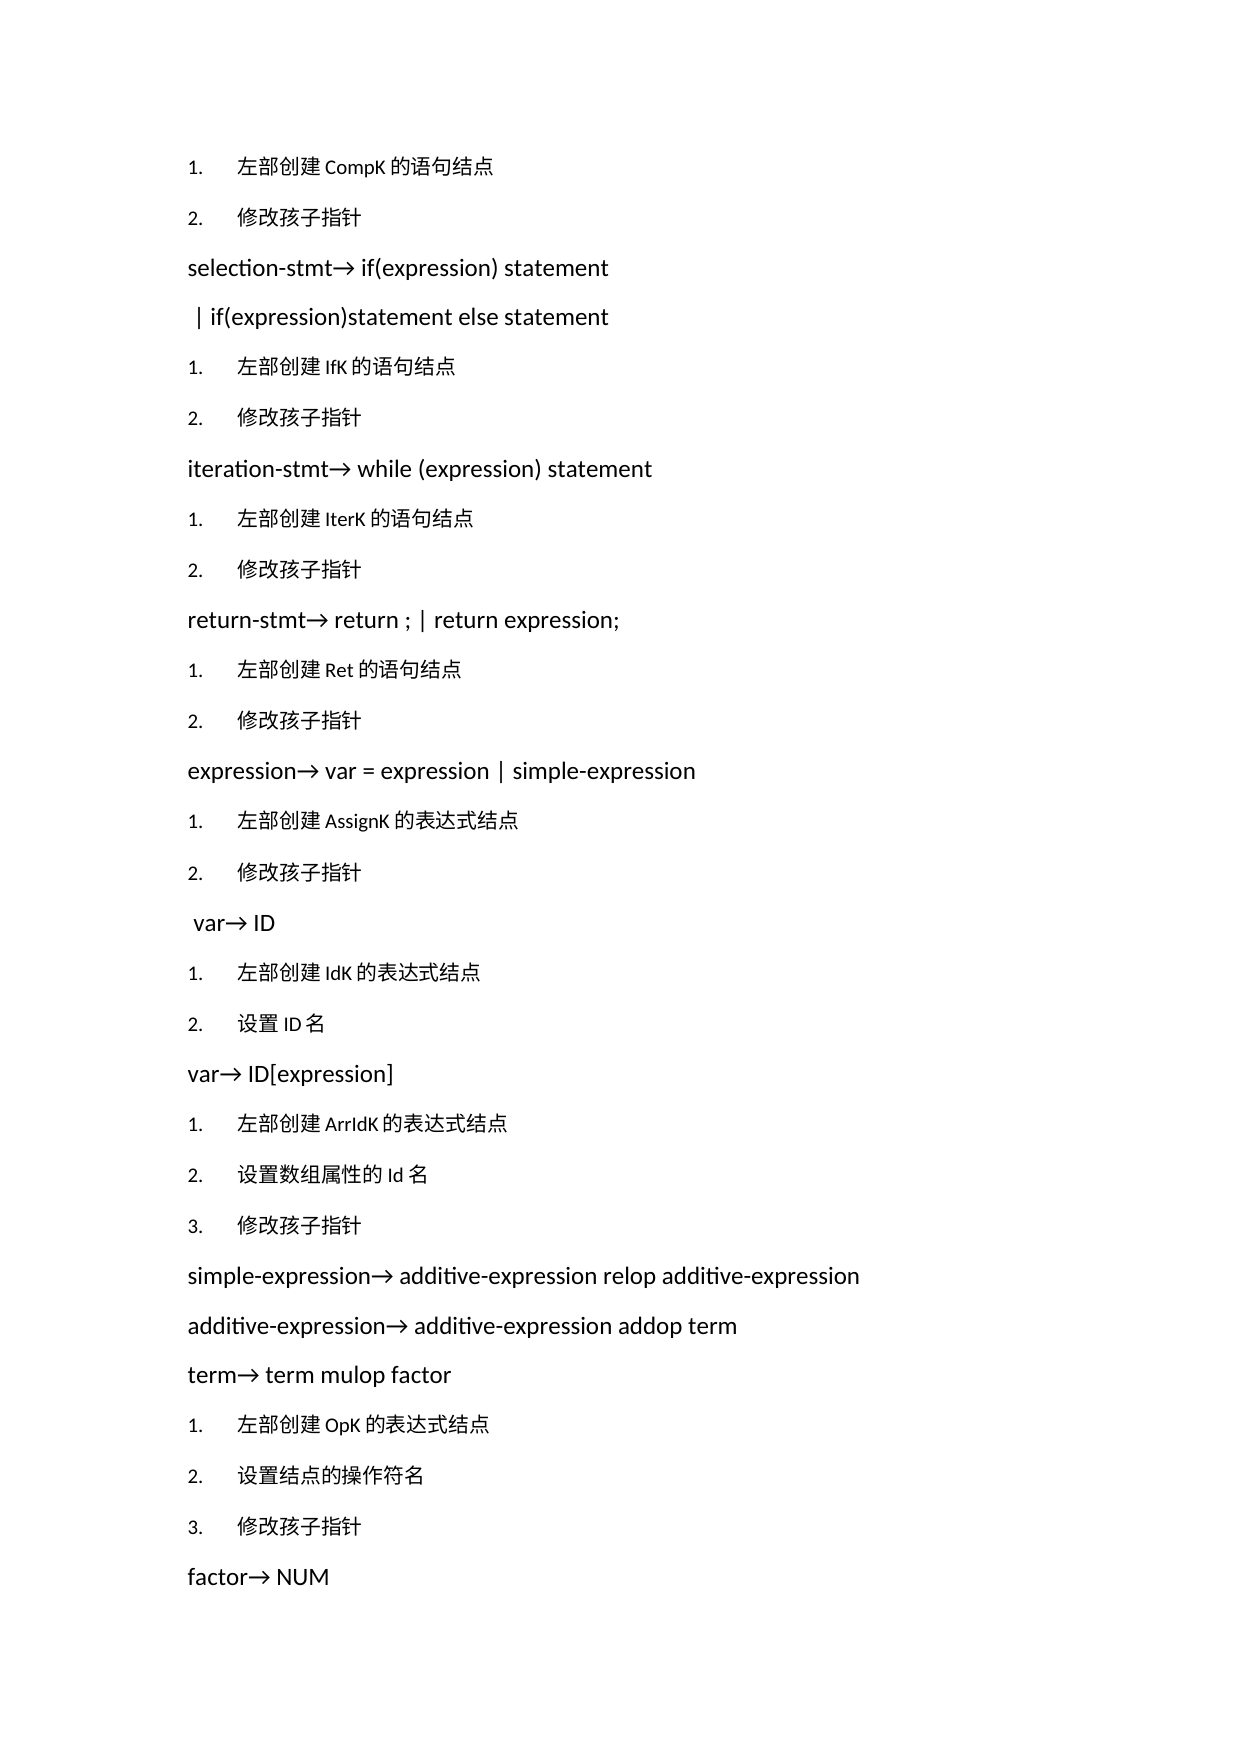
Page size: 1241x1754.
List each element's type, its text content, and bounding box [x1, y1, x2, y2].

list 左部创建OpK的表达式结点 [187, 1408, 1053, 1438]
list 左部创建IterK的语句结点 [187, 502, 1053, 532]
list 修改孩子指针 [187, 402, 1053, 432]
text iteration-stmt→ while (expression) statement [187, 453, 1053, 483]
text var→ ID[expression] [187, 1058, 1053, 1089]
text term→ term mulop factor [187, 1359, 1053, 1389]
text return-stmt→ return ; | return expression; [187, 604, 1053, 634]
text var→ ID [187, 907, 1053, 937]
list 设置ID名 [187, 1007, 1053, 1037]
list 左部创建AssignK的表达式结点 [187, 805, 1053, 835]
list 左部创建Ret的语句结点 [187, 653, 1053, 683]
list 修改孩子指针 [187, 201, 1053, 231]
text selection-stmt→ if(expression) statement [187, 252, 1053, 283]
list 修改孩子指针 [187, 856, 1053, 886]
list 修改孩子指针 [187, 1209, 1053, 1240]
list 左部创建ArrIdK的表达式结点 [187, 1107, 1053, 1138]
list 左部创建IdK的表达式结点 [187, 956, 1053, 986]
text additive-expression→ additive-expression addop term [187, 1310, 1053, 1340]
list 设置数组属性的Id名 [187, 1158, 1053, 1189]
text factor→ NUM [187, 1561, 1053, 1592]
list 左部创建IfK的语句结点 [187, 351, 1053, 381]
list 修改孩子指针 [187, 553, 1053, 583]
list 修改孩子指针 [187, 1510, 1053, 1541]
text simple-expression→ additive-expression relop additive-expression [187, 1261, 1053, 1291]
text | if(expression)statement else statement [187, 301, 1053, 332]
list 左部创建CompK的语句结点 [187, 150, 1053, 180]
text expression→ var = expression | simple-expression [187, 755, 1053, 786]
list 修改孩子指针 [187, 704, 1053, 734]
list 设置结点的操作符名 [187, 1459, 1053, 1489]
